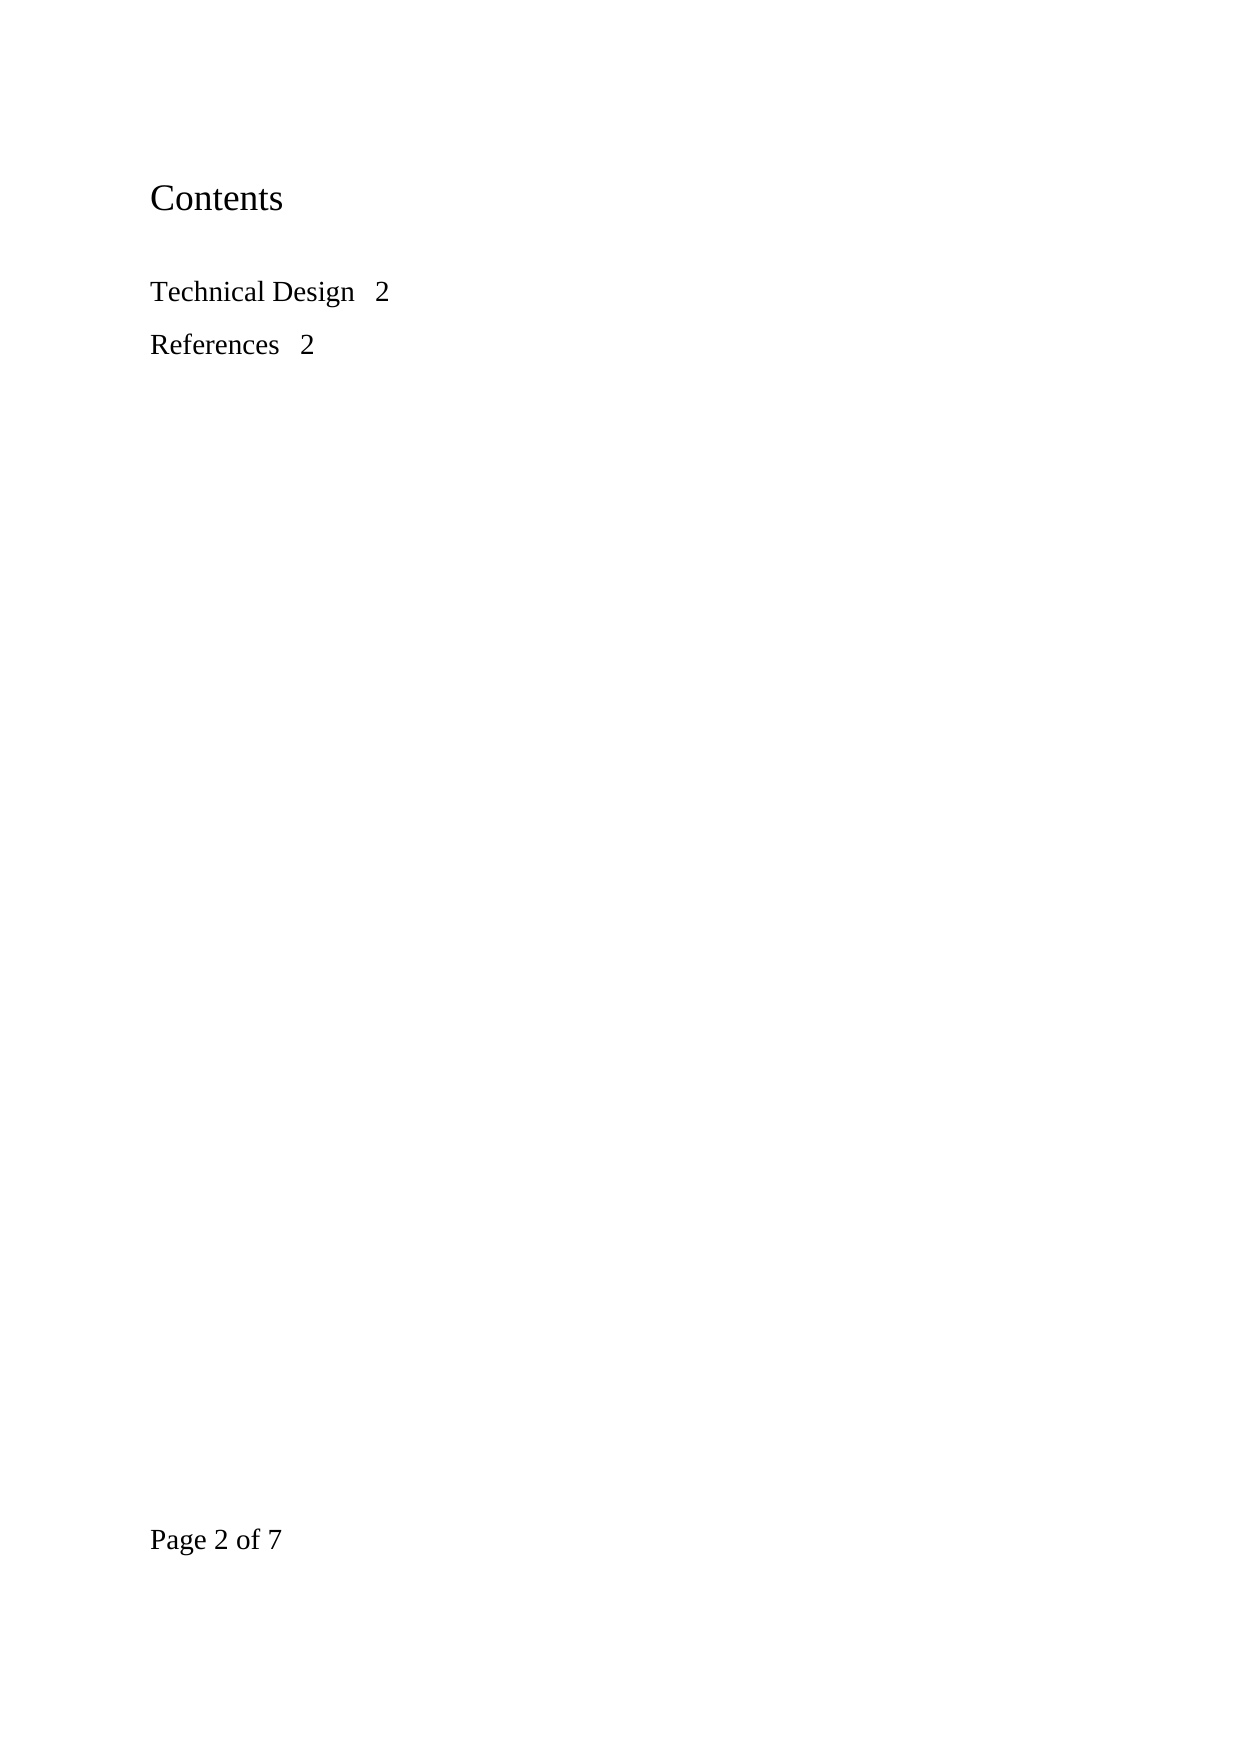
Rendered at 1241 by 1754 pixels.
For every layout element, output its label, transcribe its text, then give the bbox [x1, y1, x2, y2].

text Contents [150, 175, 1090, 218]
